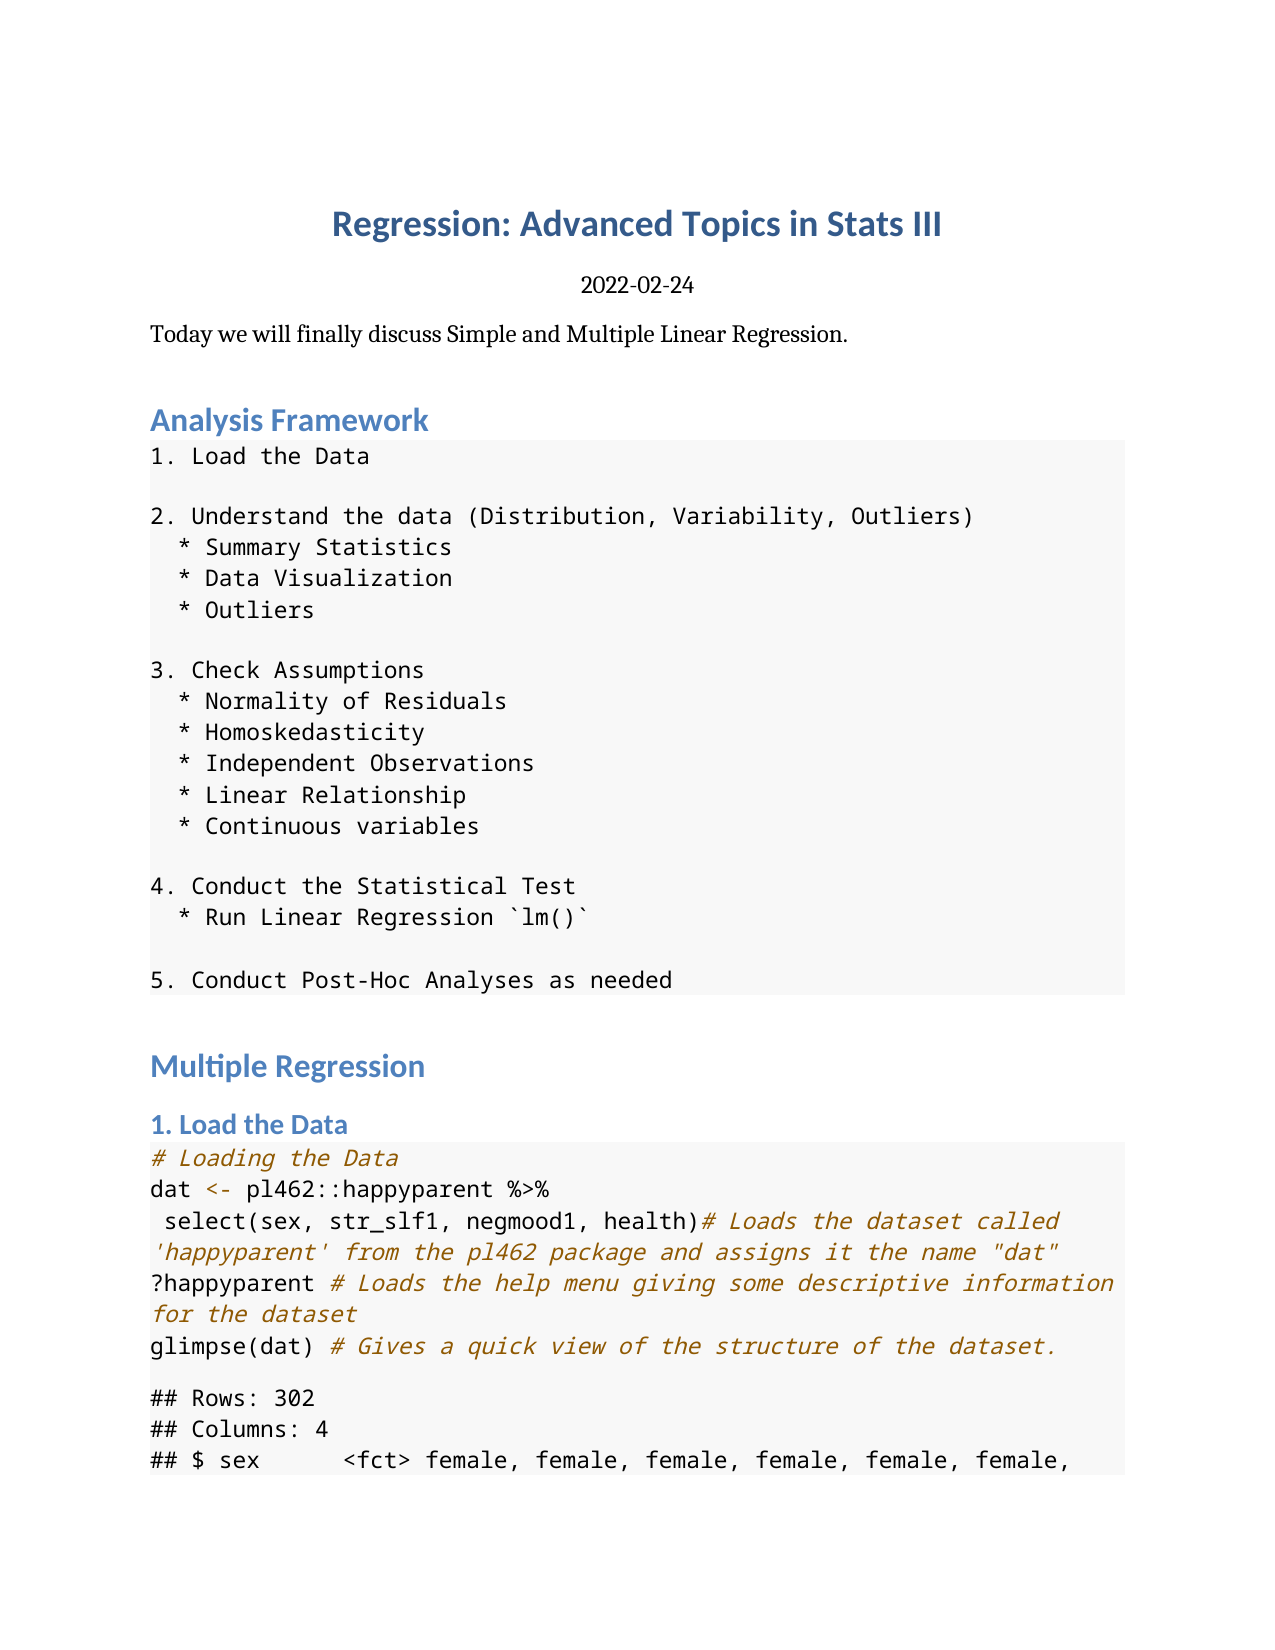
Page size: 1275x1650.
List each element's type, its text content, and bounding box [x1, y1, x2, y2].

text 2022-02-24 [150, 271, 1125, 299]
title Regression: Advanced Topics in Stats III [150, 200, 1125, 246]
subtitle 1. Load the Data [150, 1106, 1125, 1142]
text Today we will finally discuss Simple and Multiple Linear Regression. [150, 320, 1125, 349]
subtitle Multiple Regression [150, 1045, 1125, 1086]
text 1. Load the Data 2. Understand the data (Distribution, Variability, Outliers) * Summary Statistics * Data Visualization * Outliers 3. Check Assumptions * Normality of Residuals * Homoskedasticity * Independent Observations * Linear Relationship * Continuous variables 4. Conduct the Statistical Test * Run Linear Regression `lm()` 5. Conduct Post-Hoc Analyses as needed [150, 440, 1125, 995]
text # Loading the Data dat <- pl462::happyparent %>% select(sex, str_slf1, negmood1, health)# Loads the dataset called 'happyparent' from the pl462 package and assigns it the name "dat" ?happyparent # Loads the help menu giving some descriptive information for the dataset glimpse(dat) # Gives a quick view of the structure of the dataset. [150, 1142, 1125, 1361]
subtitle Analysis Framework [150, 399, 1125, 440]
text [150, 1382, 1125, 1475]
